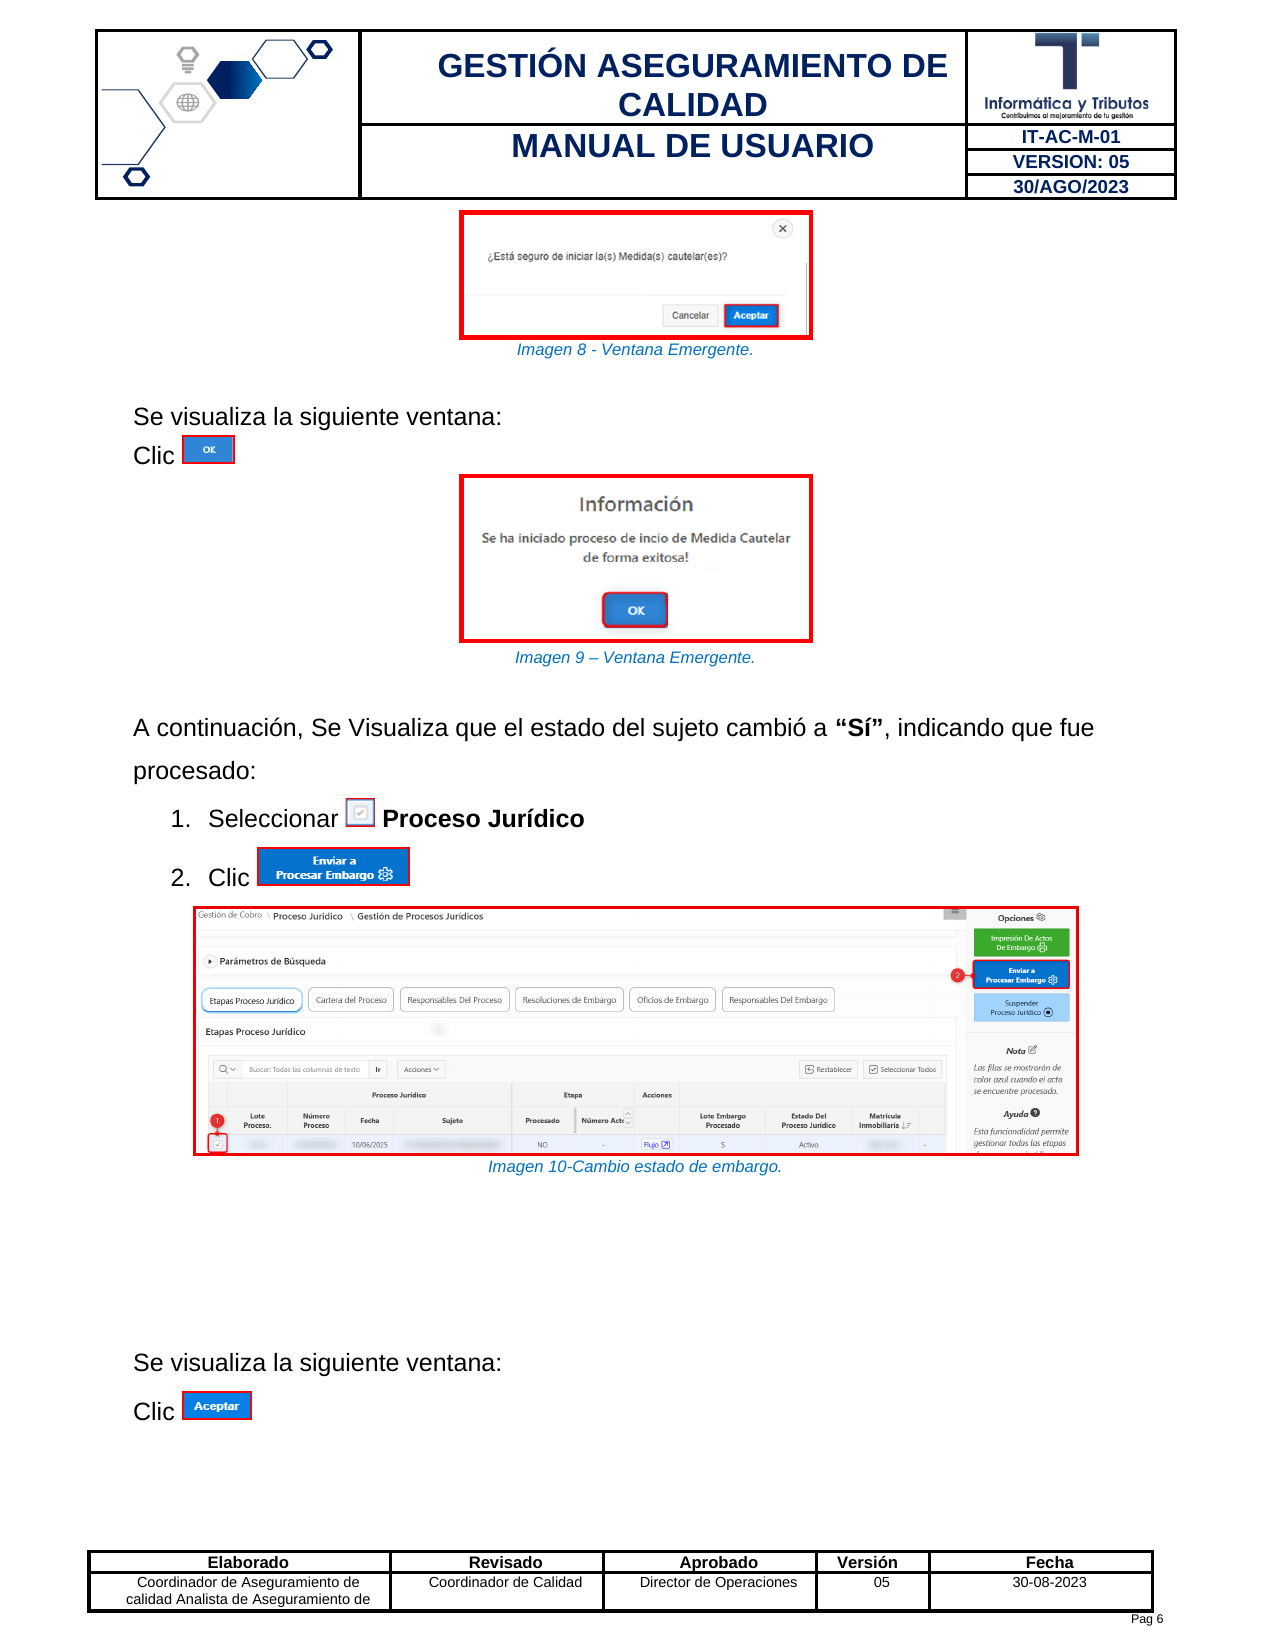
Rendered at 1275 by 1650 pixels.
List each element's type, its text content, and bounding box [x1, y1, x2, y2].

text Imagen 8 - Ventana Emergente. [133, 339, 1139, 359]
text Clic [133, 435, 1139, 469]
text Imagen 9 – Ventana Emergente. [133, 648, 1139, 667]
picture [464, 478, 809, 639]
picture [259, 849, 408, 884]
list Clic [170, 847, 1139, 891]
picture [464, 215, 809, 335]
list Seleccionar Proceso Jurídico [170, 799, 1139, 832]
text Se visualiza la siguiente ventana: [133, 402, 1139, 431]
picture [984, 32, 1149, 120]
text Imagen 10-Cambio estado de embargo. [133, 1156, 1139, 1176]
picture [196, 909, 1076, 1153]
text Se visualiza la siguiente ventana: [133, 1348, 1139, 1377]
text Clic [133, 1391, 1139, 1426]
picture [345, 798, 375, 827]
picture [184, 1393, 250, 1418]
text A continuación, Se Visualiza que el estado del sujeto cambió a “Sí”, indicando que fue procesado: [133, 713, 1139, 784]
picture [184, 437, 233, 462]
